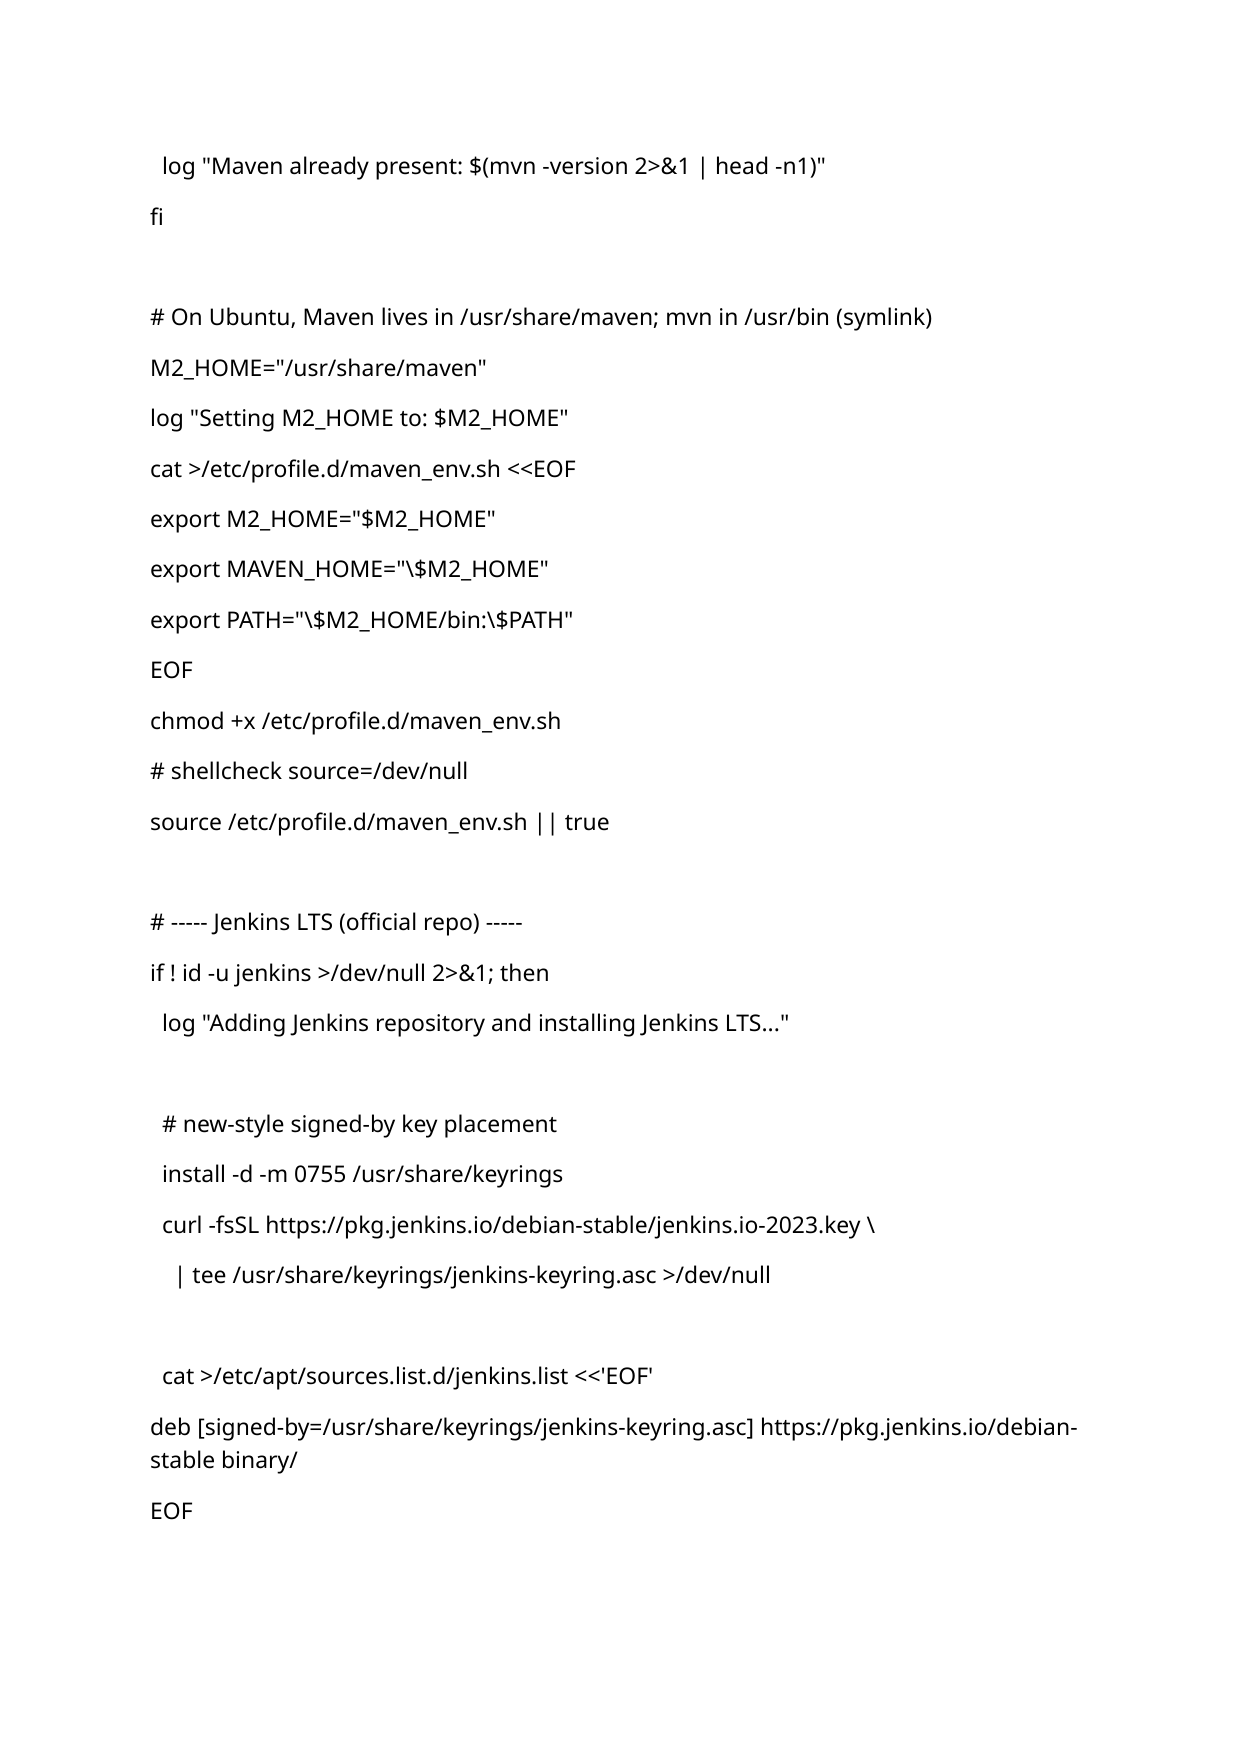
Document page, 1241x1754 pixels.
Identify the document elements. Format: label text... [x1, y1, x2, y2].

text # shellcheck source=/dev/null [150, 755, 1090, 786]
text export PATH="\$M2_HOME/bin:\$PATH" [150, 604, 1090, 635]
text EOF [150, 1494, 1090, 1526]
text fi [150, 200, 1090, 232]
text export M2_HOME="$M2_HOME" [150, 503, 1090, 534]
text log "Maven already present: $(mvn -version 2>&1 | head -n1)" [150, 150, 1090, 181]
text | tee /usr/share/keyrings/jenkins-keyring.asc >/dev/null [150, 1259, 1090, 1290]
text EOF [150, 654, 1090, 685]
text cat >/etc/apt/sources.list.d/jenkins.list <<'EOF' [150, 1360, 1090, 1391]
text # ----- Jenkins LTS (official repo) ----- [150, 906, 1090, 937]
text cat >/etc/profile.d/maven_env.sh <<EOF [150, 452, 1090, 484]
text export MAVEN_HOME="\$M2_HOME" [150, 553, 1090, 584]
text # new-style signed-by key placement [150, 1108, 1090, 1139]
text chmod +x /etc/profile.d/maven_env.sh [150, 704, 1090, 736]
text log "Setting M2_HOME to: $M2_HOME" [150, 402, 1090, 433]
text curl -fsSL https://pkg.jenkins.io/debian-stable/jenkins.io-2023.key \ [150, 1209, 1090, 1240]
text source /etc/profile.d/maven_env.sh || true [150, 805, 1090, 837]
text if ! id -u jenkins >/dev/null 2>&1; then [150, 957, 1090, 988]
text deb [signed-by=/usr/share/keyrings/jenkins-keyring.asc] https://pkg.jenkins.io/debian-stable binary/ [150, 1410, 1090, 1475]
text # On Ubuntu, Maven lives in /usr/share/maven; mvn in /usr/bin (symlink) [150, 301, 1090, 332]
text install -d -m 0755 /usr/share/keyrings [150, 1158, 1090, 1189]
text log "Adding Jenkins repository and installing Jenkins LTS..." [150, 1007, 1090, 1038]
text M2_HOME="/usr/share/maven" [150, 352, 1090, 383]
